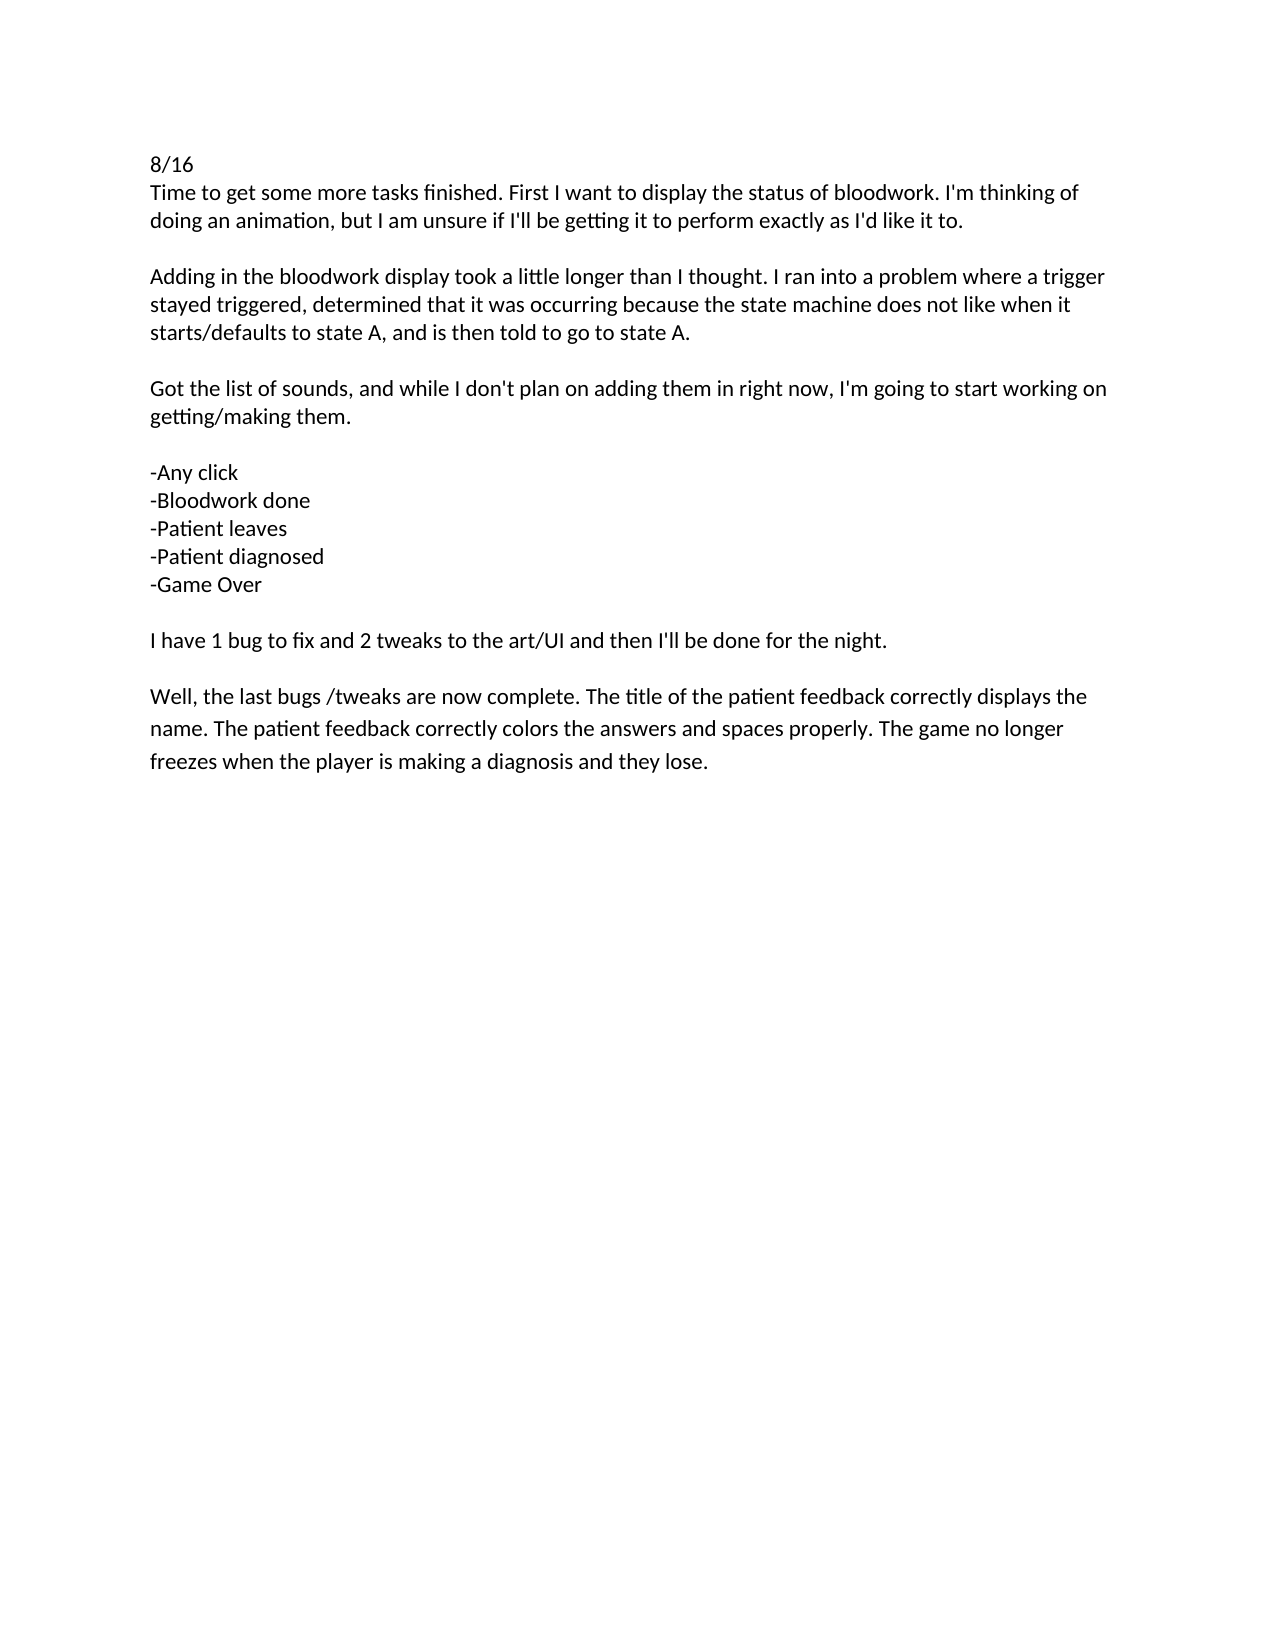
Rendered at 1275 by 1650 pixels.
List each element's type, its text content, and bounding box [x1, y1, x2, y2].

text -Game Over [150, 570, 1125, 598]
text -Patient leaves [150, 514, 1125, 542]
text Time to get some more tasks finished. First I want to display the status of bloodwork. I'm thinking of doing an animation, but I am unsure if I'll be getting it to perform exactly as I'd like it to. [150, 178, 1125, 234]
text 8/16 [150, 150, 1125, 178]
text -Bloodwork done [150, 486, 1125, 514]
text I have 1 bug to fix and 2 tweaks to the art/UI and then I'll be done for the night. [150, 626, 1125, 654]
text Got the list of sounds, and while I don't plan on adding them in right now, I'm going to start working on getting/making them. [150, 374, 1125, 430]
text -Patient diagnosed [150, 542, 1125, 570]
text Adding in the bloodwork display took a little longer than I thought. I ran into a problem where a trigger stayed triggered, determined that it was occurring because the state machine does not like when it starts/defaults to state A, and is then told to go to state A. [150, 262, 1125, 346]
text Well, the last bugs /tweaks are now complete. The title of the patient feedback correctly displays the name. The patient feedback correctly colors the answers and spaces properly. The game no longer freezes when the player is making a diagnosis and they lose. [150, 682, 1125, 775]
text -Any click [150, 458, 1125, 486]
